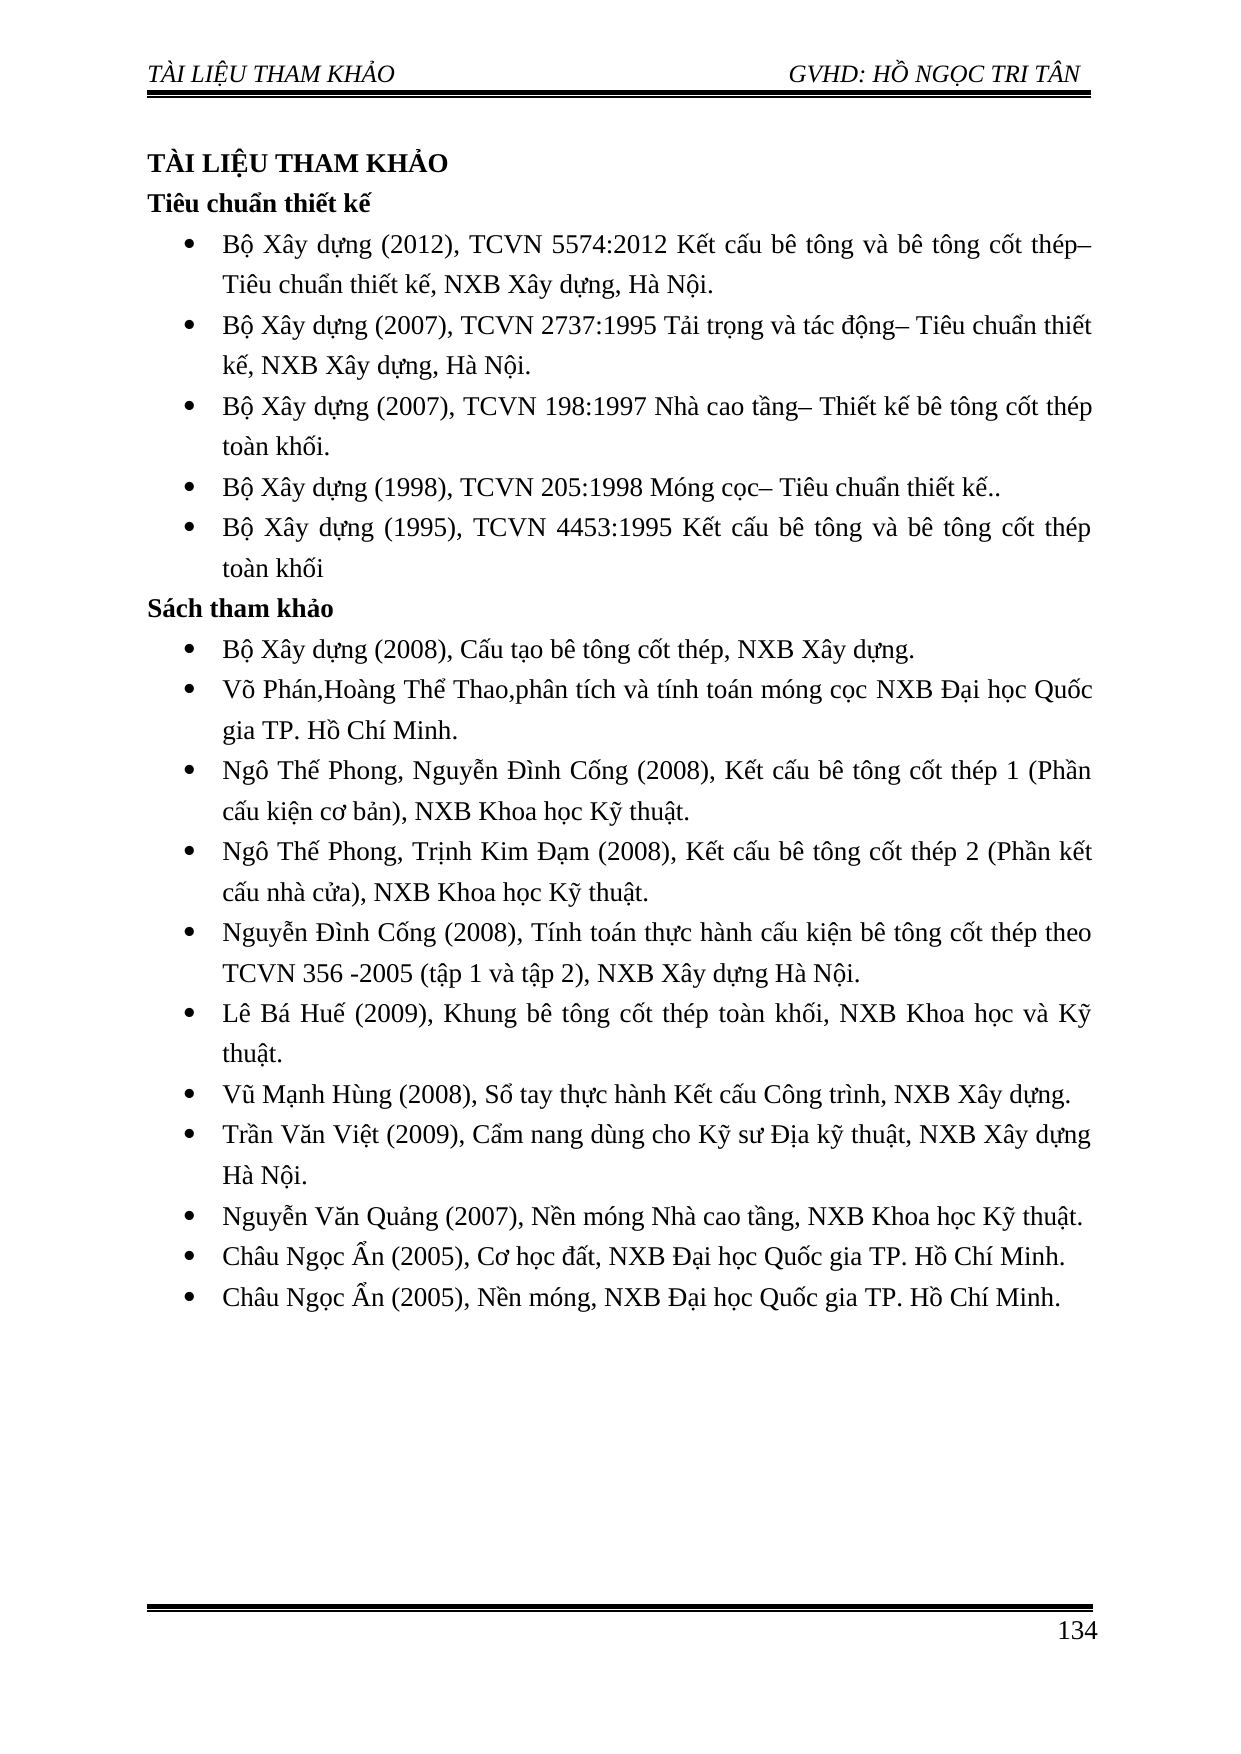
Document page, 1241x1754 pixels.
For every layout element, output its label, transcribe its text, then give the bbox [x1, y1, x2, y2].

list Bộ Xây dựng (2007), TCVN 198:1997 Nhà cao tầng– Thiết kế bê tông cốt thép toàn khối. [184, 390, 1093, 461]
list Nguyễn Văn Quảng (2007), Nền móng Nhà cao tầng, NXB Khoa học Kỹ thuật. [184, 1199, 1093, 1231]
list Nguyễn Đình Cống (2008), Tính toán thực hành cấu kiện bê tông cốt thép theo TCVN 356 -2005 (tập 1 và tập 2), NXB Xây dựng Hà Nội. [184, 916, 1093, 988]
text TÀI LIỆU THAM KHẢO [147, 147, 1093, 178]
list Bộ Xây dựng (2008), Cấu tạo bê tông cốt thép, NXB Xây dựng. [184, 633, 1093, 664]
list Bộ Xây dựng (2007), TCVN 2737:1995 Tải trọng và tác động– Tiêu chuẩn thiết kế, NXB Xây dựng, Hà Nội. [184, 309, 1093, 381]
list Bộ Xây dựng (1995), TCVN 4453:1995 Kết cấu bê tông và bê tông cốt thép toàn khối [184, 511, 1093, 583]
list Châu Ngọc Ẩn (2005), Cơ học đất, NXB Đại học Quốc gia TP. Hồ Chí Minh. [184, 1240, 1093, 1271]
list Lê Bá Huế (2009), Khung bê tông cốt thép toàn khối, NXB Khoa học và Kỹ thuật. [184, 997, 1093, 1069]
list Ngô Thế Phong, Nguyễn Đình Cống (2008), Kết cấu bê tông cốt thép 1 (Phần cấu kiện cơ bản), NXB Khoa học Kỹ thuật. [184, 754, 1093, 826]
list Trần Văn Việt (2009), Cẩm nang dùng cho Kỹ sư Địa kỹ thuật, NXB Xây dựng Hà Nội. [184, 1119, 1093, 1190]
list Ngô Thế Phong, Trịnh Kim Đạm (2008), Kết cấu bê tông cốt thép 2 (Phần kết cấu nhà cửa), NXB Khoa học Kỹ thuật. [184, 835, 1093, 907]
text Sách tham khảo [147, 592, 1093, 623]
list Châu Ngọc Ẩn (2005), Nền móng, NXB Đại học Quốc gia TP. Hồ Chí Minh. [184, 1281, 1093, 1312]
list Võ Phán,Hoàng Thể Thao,phân tích và tính toán móng cọc NXB Đại học Quốc gia TP. Hồ Chí Minh. [184, 673, 1093, 745]
text Tiêu chuẩn thiết kế [147, 187, 1093, 219]
list Bộ Xây dựng (1998), TCVN 205:1998 Móng cọc– Tiêu chuẩn thiết kế.. [184, 471, 1093, 502]
list Vũ Mạnh Hùng (2008), Sổ tay thực hành Kết cấu Công trình, NXB Xây dựng. [184, 1078, 1093, 1109]
list Bộ Xây dựng (2012), TCVN 5574:2012 Kết cấu bê tông và bê tông cốt thép– Tiêu chuẩn thiết kế, NXB Xây dựng, Hà Nội. [184, 228, 1093, 299]
